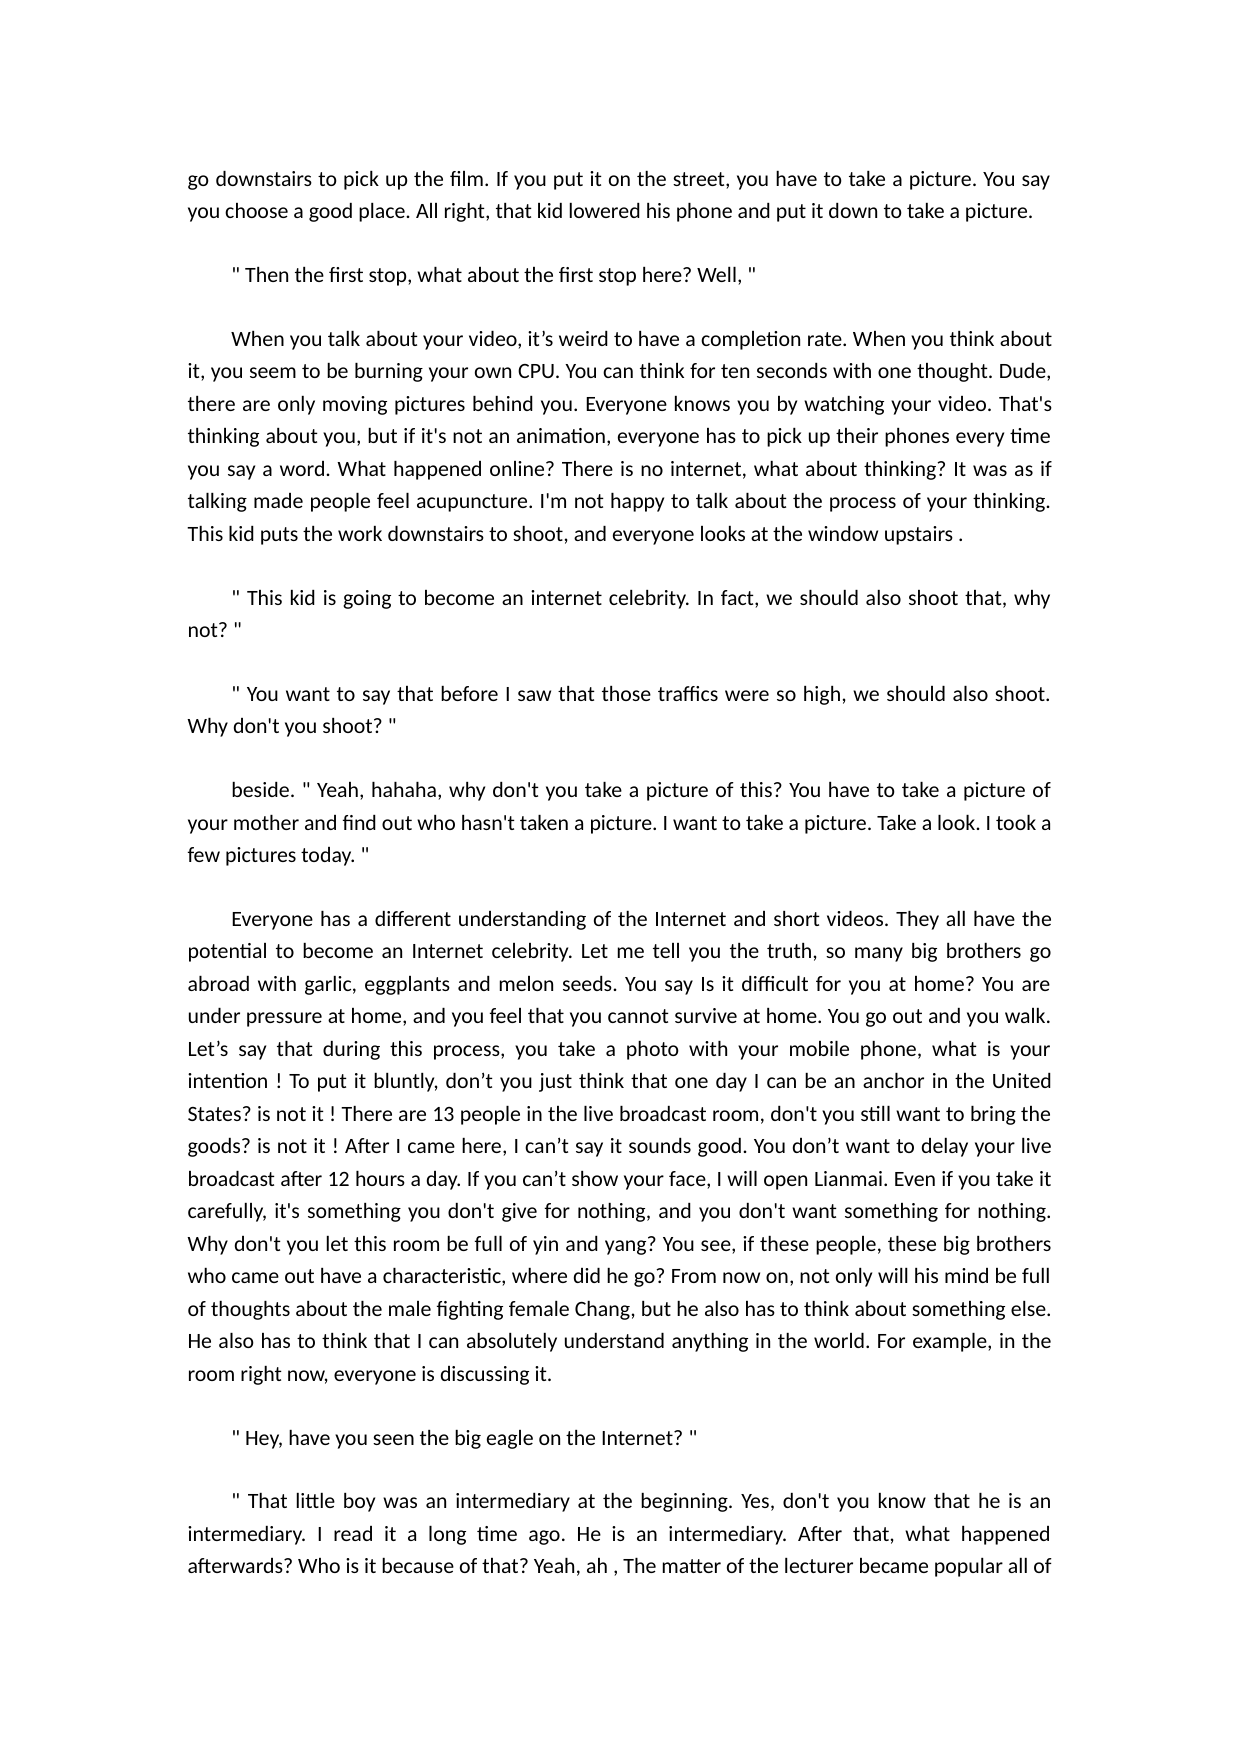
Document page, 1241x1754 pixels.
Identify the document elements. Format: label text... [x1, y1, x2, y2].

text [187, 1484, 1053, 1582]
text " This kid is going to become an internet celebrity. In fact, we should also shoot that, why not? " [187, 581, 1053, 646]
text " Hey, have you seen the big eagle on the Internet? " [187, 1421, 1053, 1453]
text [187, 162, 1053, 227]
text " You want to say that before I saw that those traffics were so high, we should also shoot. Why don't you shoot? " [187, 677, 1053, 742]
text " Then the first stop, what about the first stop here? Well, " [187, 258, 1053, 291]
text Everyone has a different understanding of the Internet and short videos. They all have the potential to become an Internet celebrity. Let me tell you the truth, so many big brothers go abroad with garlic, eggplants and melon seeds. You say Is it difficult for you at home? You are under pressure at home, and you feel that you cannot survive at home. You go out and you walk. Let’s say that during this process, you take a photo with your mobile phone, what is your intention ! To put it bluntly, don’t you just think that one day I can be an anchor in the United States? is not it ! There are 13 people in the live broadcast room, don't you still want to bring the goods? is not it ! After I came here, I can’t say it sounds good. You don’t want to delay your live broadcast after 12 hours a day. If you can’t show your face, I will open Lianmai. Even if you take it carefully, it's something you don't give for nothing, and you don't want something for nothing. Why don't you let this room be full of yin and yang? You see, if these people, these big brothers who came out have a characteristic, where did he go? From now on, not only will his mind be full of thoughts about the male fighting female Chang, but he also has to think about something else. He also has to think that I can absolutely understand anything in the world. For example, in the room right now, everyone is discussing it. [187, 902, 1053, 1389]
text beside. " Yeah, hahaha, why don't you take a picture of this? You have to take a picture of your mother and find out who hasn't taken a picture. I want to take a picture. Take a look. I took a few pictures today. " [187, 773, 1053, 871]
text When you talk about your video, it’s weird to have a completion rate. When you think about it, you seem to be burning your own CPU. You can think for ten seconds with one thought. Dude, there are only moving pictures behind you. Everyone knows you by watching your video. That's thinking about you, but if it's not an animation, everyone has to pick up their phones every time you say a word. What happened online? There is no internet, what about thinking? It was as if talking made people feel acupuncture. I'm not happy to talk about the process of your thinking. This kid puts the work downstairs to shoot, and everyone looks at the window upstairs . [187, 322, 1053, 549]
